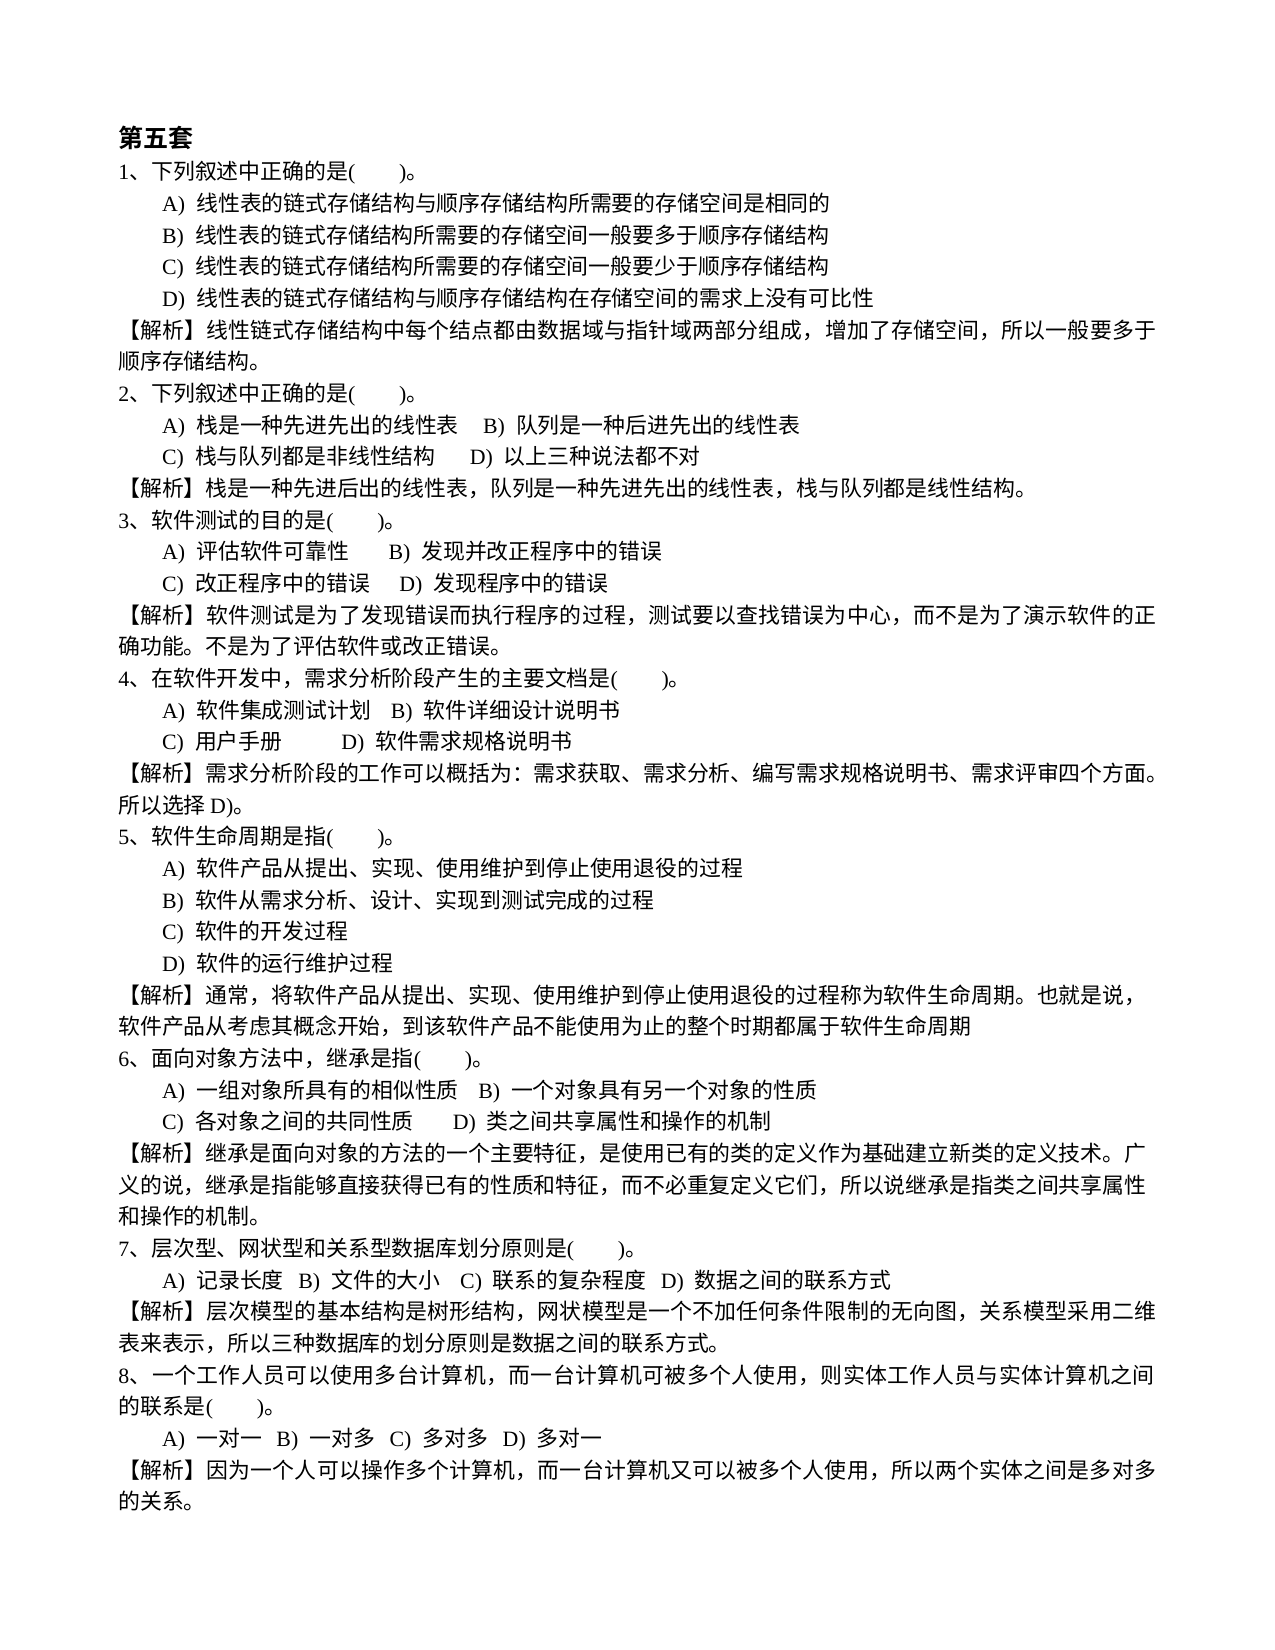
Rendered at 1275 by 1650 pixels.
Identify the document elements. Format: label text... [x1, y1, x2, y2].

text 【解析】因为一个人可以操作多个计算机，而一台计算机又可以被多个人使用，所以两个实体之间是多对多的关系。 [118, 1453, 1157, 1516]
text A) 记录长度 B) 文件的大小 C) 联系的复杂程度 D) 数据之间的联系方式 [118, 1263, 1157, 1294]
text 8、一个工作人员可以使用多台计算机，而一台计算机可被多个人使用，则实体工作人员与实体计算机之间的联系是( )。 [118, 1358, 1157, 1421]
text A) 软件产品从提出、实现、使用维护到停止使用退役的过程 [162, 851, 1157, 883]
text C) 各对象之间的共同性质 D) 类之间共享属性和操作的机制 [162, 1104, 1157, 1136]
text 【解析】继承是面向对象的方法的一个主要特征，是使用已有的类的定义作为基础建立新类的定义技术。广义的说，继承是指能够直接获得已有的性质和特征，而不必重复定义它们，所以说继承是指类之间共享属性和操作的机制。 [118, 1136, 1157, 1231]
text B) 线性表的链式存储结构所需要的存储空间一般要多于顺序存储结构 [162, 218, 1157, 249]
text 【解析】通常，将软件产品从提出、实现、使用维护到停止使用退役的过程称为软件生命周期。也就是说，软件产品从考虑其概念开始，到该软件产品不能使用为止的整个时期都属于软件生命周期 [118, 978, 1157, 1041]
text 6、面向对象方法中，继承是指( )。 [118, 1041, 1157, 1073]
text A) 软件集成测试计划 B) 软件详细设计说明书 [162, 693, 1157, 724]
text 3、软件测试的目的是( )。 [118, 503, 1157, 534]
text C) 用户手册 D) 软件需求规格说明书 [162, 724, 1157, 756]
text A) 一组对象所具有的相似性质 B) 一个对象具有另一个对象的性质 [162, 1073, 1157, 1104]
text 【解析】线性链式存储结构中每个结点都由数据域与指针域两部分组成，增加了存储空间，所以一般要多于顺序存储结构。 [118, 313, 1157, 376]
text A) 栈是一种先进先出的线性表 B) 队列是一种后进先出的线性表 [162, 408, 1157, 439]
text 【解析】软件测试是为了发现错误而执行程序的过程，测试要以查找错误为中心，而不是为了演示软件的正确功能。不是为了评估软件或改正错误。 [118, 598, 1157, 661]
text 第五套 [118, 118, 1157, 154]
text 1、下列叙述中正确的是( )。 [118, 154, 1157, 186]
text D) 软件的运行维护过程 [162, 946, 1157, 978]
text 【解析】栈是一种先进后出的线性表，队列是一种先进先出的线性表，栈与队列都是线性结构。 [118, 471, 1157, 503]
text 2、下列叙述中正确的是( )。 [118, 376, 1157, 408]
text A) 评估软件可靠性 B) 发现并改正程序中的错误 [162, 534, 1157, 566]
text D) 线性表的链式存储结构与顺序存储结构在存储空间的需求上没有可比性 [162, 281, 1157, 313]
text C) 栈与队列都是非线性结构 D) 以上三种说法都不对 [162, 439, 1157, 471]
text 5、软件生命周期是指( )。 [118, 819, 1157, 851]
text A) 一对一 B) 一对多 C) 多对多 D) 多对一 [118, 1421, 1157, 1453]
text C) 软件的开发过程 [162, 914, 1157, 946]
text A) 线性表的链式存储结构与顺序存储结构所需要的存储空间是相同的 [162, 186, 1157, 218]
text 【解析】层次模型的基本结构是树形结构，网状模型是一个不加任何条件限制的无向图，关系模型采用二维表来表示，所以三种数据库的划分原则是数据之间的联系方式。 [118, 1294, 1157, 1358]
text C) 改正程序中的错误 D) 发现程序中的错误 [162, 566, 1157, 598]
text 7、层次型、网状型和关系型数据库划分原则是( )。 [118, 1231, 1157, 1263]
text B) 软件从需求分析、设计、实现到测试完成的过程 [162, 883, 1157, 914]
text 4、在软件开发中，需求分析阶段产生的主要文档是( )。 [118, 661, 1157, 693]
text C) 线性表的链式存储结构所需要的存储空间一般要少于顺序存储结构 [162, 249, 1157, 281]
text 【解析】需求分析阶段的工作可以概括为：需求获取、需求分析、编写需求规格说明书、需求评审四个方面。所以选择D)。 [118, 756, 1157, 819]
